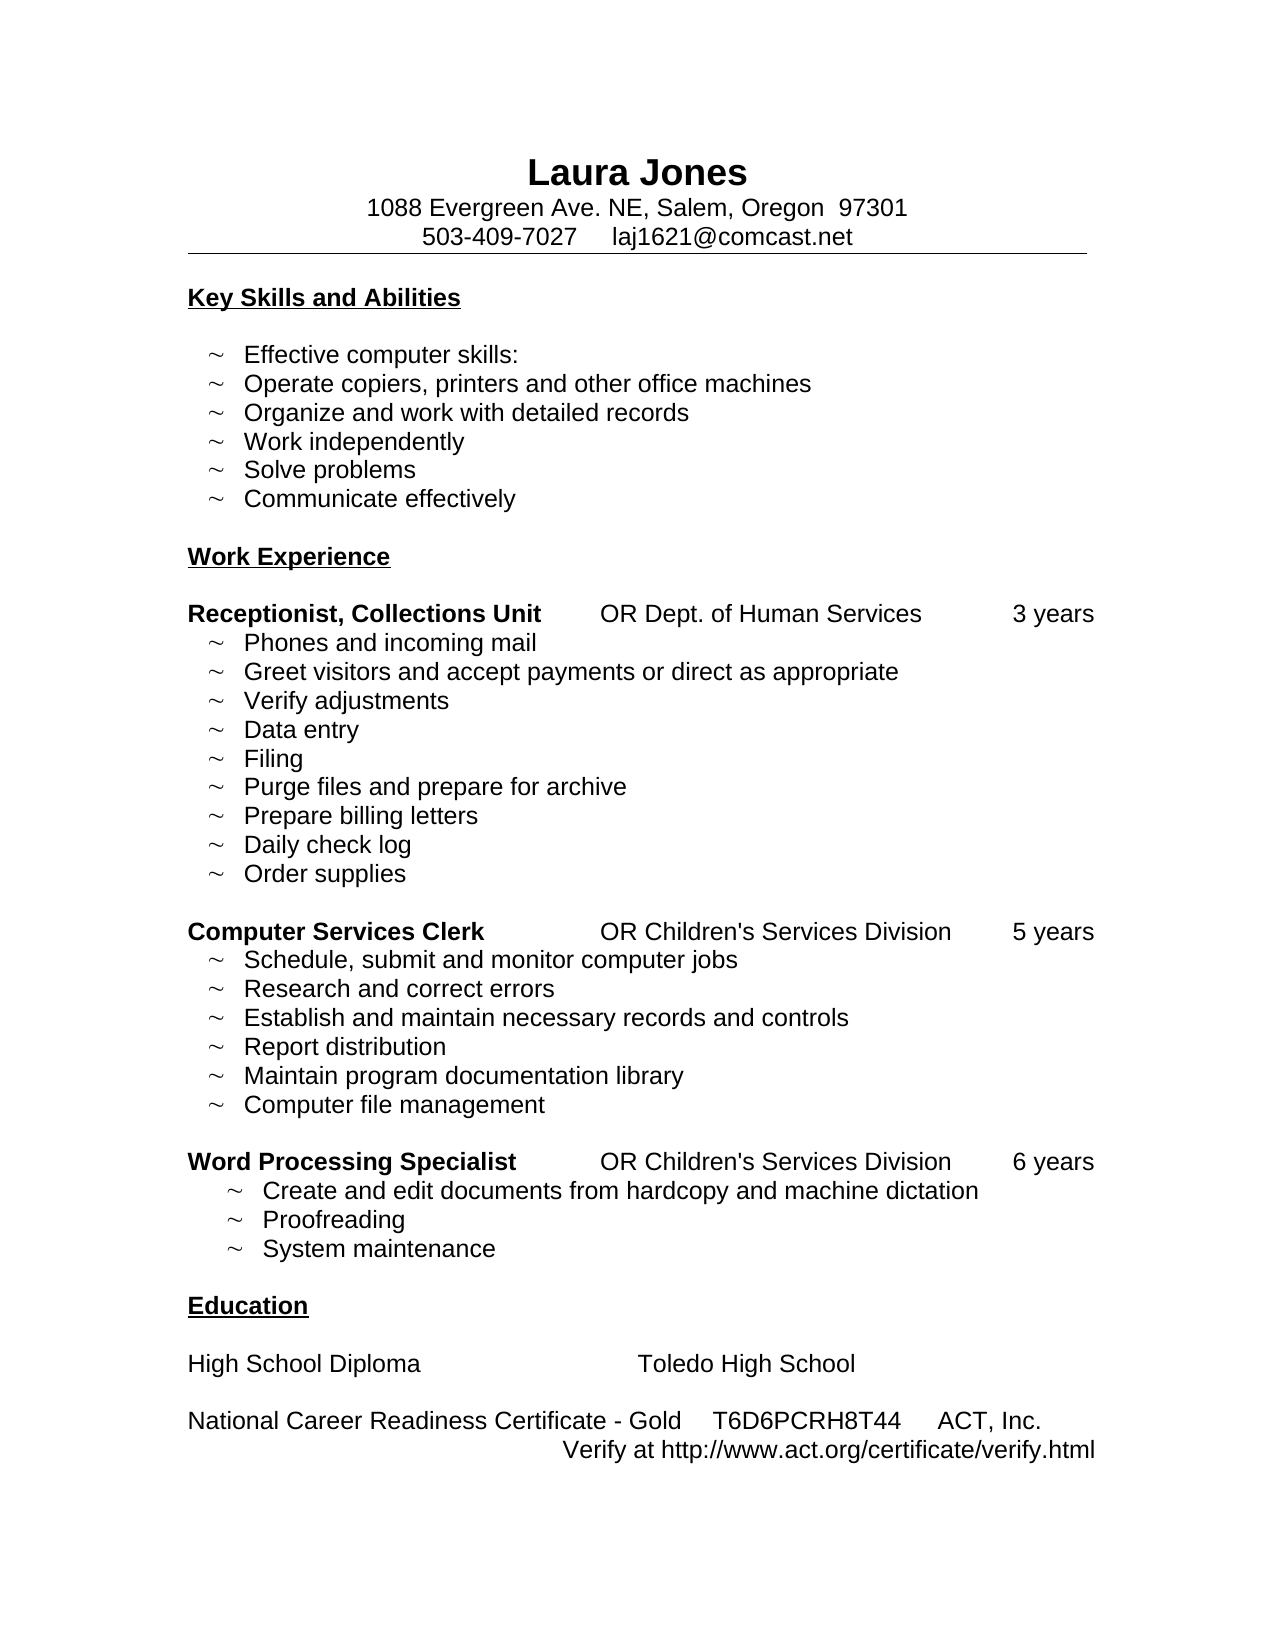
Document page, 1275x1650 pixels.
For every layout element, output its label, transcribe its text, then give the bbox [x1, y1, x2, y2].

text 1088 Evergreen Ave. NE, Salem, Oregon 97301 [187, 193, 1087, 222]
list Phones and incoming mail [206, 628, 1162, 657]
list Maintain program documentation library [206, 1061, 1162, 1089]
list Research and correct errors [206, 974, 1162, 1003]
text Laura Jones [187, 150, 1087, 193]
text 503-409-7027 laj1621@comcast.net [187, 222, 1087, 254]
list Work independently [206, 427, 1162, 455]
list Establish and maintain necessary records and controls [206, 1003, 1162, 1032]
text Receptionist, Collections Unit OR Dept. of Human Services 3 years [187, 599, 1162, 628]
list Computer file management [206, 1089, 1162, 1118]
list Prepare billing letters [206, 801, 1162, 830]
list Order supplies [206, 859, 1162, 888]
list Proofreading [225, 1205, 1162, 1234]
list Operate copiers, printers and other office machines [206, 369, 1162, 398]
list Effective computer skills: [206, 340, 1162, 369]
list Data entry [206, 715, 1162, 743]
list Create and edit documents from hardcopy and machine dictation [225, 1176, 1162, 1205]
list System maintenance [225, 1234, 1162, 1262]
list Report distribution [206, 1032, 1162, 1061]
list Schedule, submit and monitor computer jobs [206, 945, 1162, 974]
list Solve problems [206, 455, 1162, 484]
text Word Processing Specialist OR Children's Services Division 6 years [187, 1147, 1162, 1176]
list Verify adjustments [206, 686, 1162, 715]
text High School Diploma Toledo High School [187, 1349, 1162, 1377]
text Work Experience [187, 542, 1162, 571]
text Computer Services Clerk OR Children's Services Division 5 years [187, 917, 1162, 945]
text National Career Readiness Certificate - Gold T6D6PCRH8T44 ACT, Inc. [187, 1406, 1162, 1435]
text Key Skills and Abilities [187, 282, 1162, 311]
list Daily check log [206, 830, 1162, 859]
list Filing [206, 743, 1162, 772]
text Education [187, 1291, 1162, 1320]
list Greet visitors and accept payments or direct as appropriate [206, 657, 1162, 686]
list Communicate effectively [206, 484, 1162, 513]
list Purge files and prepare for archive [206, 772, 1162, 801]
text Verify at http://www.act.org/certificate/verify.html [187, 1435, 1162, 1464]
list Organize and work with detailed records [206, 398, 1162, 427]
